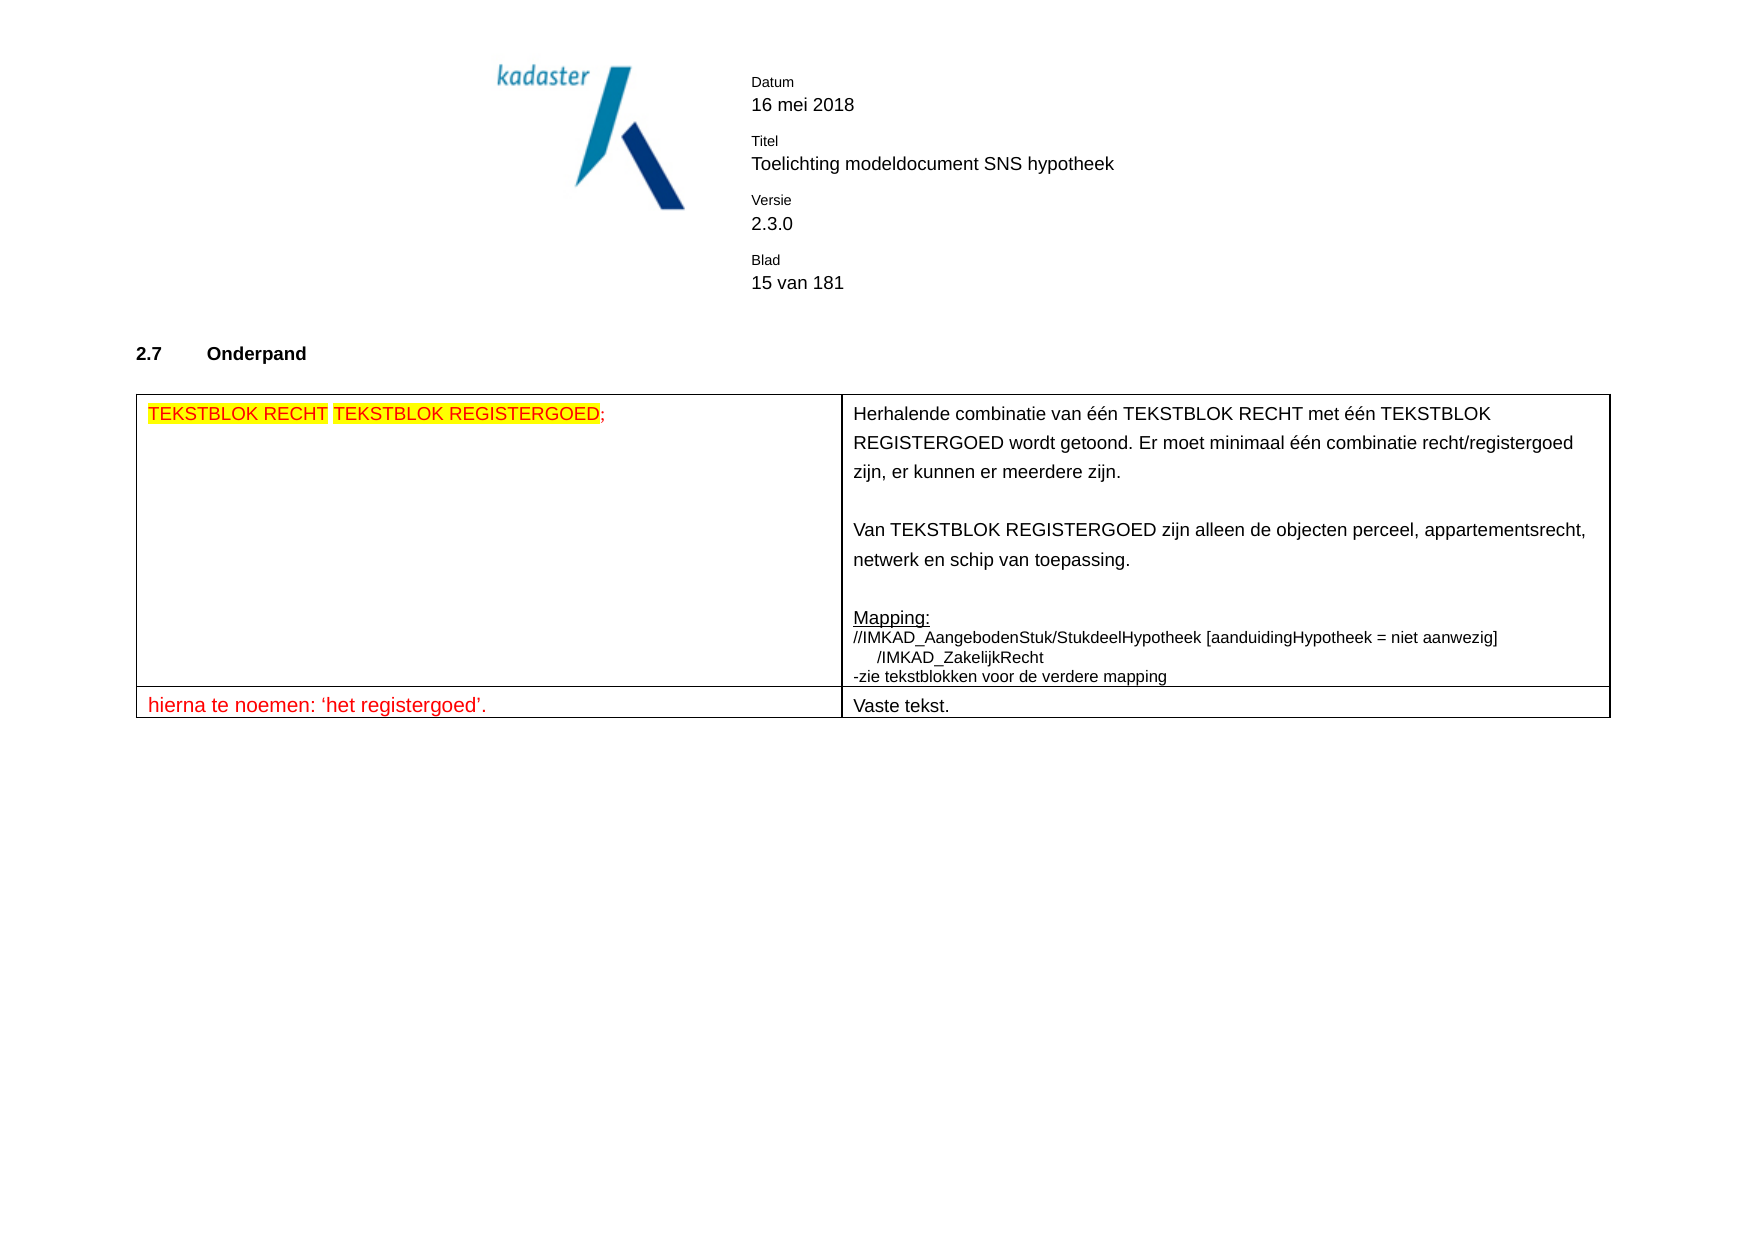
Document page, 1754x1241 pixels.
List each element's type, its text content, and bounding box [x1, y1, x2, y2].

table_header TEKSTBLOK RECHT TEKSTBLOK REGISTERGOED; [137, 395, 841, 686]
table_cell hierna te noemen: ‘het registergoed’. [137, 687, 841, 717]
table_header Herhalende combinatie van één TEKSTBLOK RECHT met één TEKSTBLOK REGISTERGOED wordt getoond. Er moet minimaal één combinatie recht/registergoed zijn, er kunnen er meerdere zijn. Van TEKSTBLOK REGISTERGOED zijn alleen de objecten perceel, appartementsrecht, netwerk en schip van toepassing. Mapping: //IMKAD_AangebodenStuk/StukdeelHypotheek [aanduidingHypotheek = niet aanwezig] /IMKAD_ZakelijkRecht -zie tekstblokken voor de verdere mapping [843, 395, 1609, 686]
table_cell Vaste tekst. [843, 687, 1609, 717]
picture [480, 42, 699, 226]
subtitle Onderpand [136, 335, 1444, 364]
